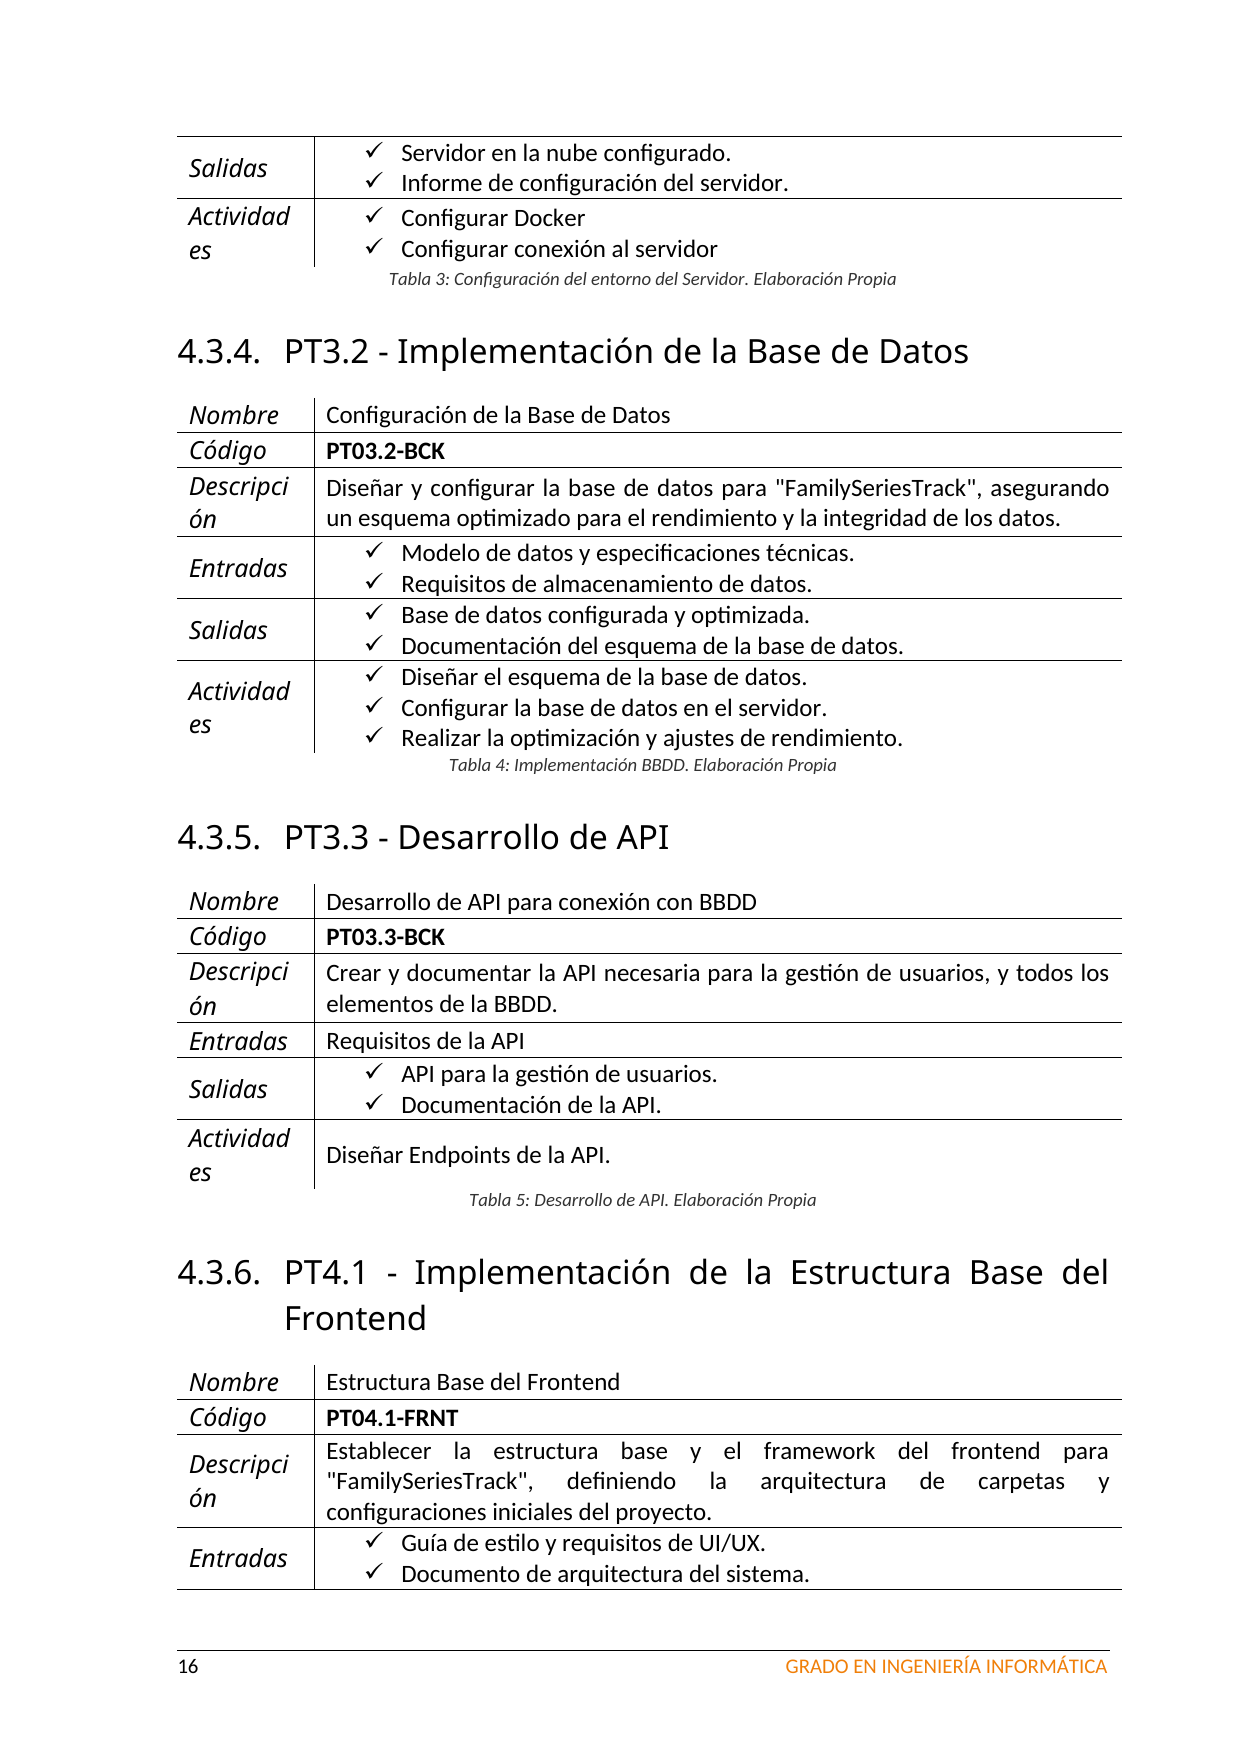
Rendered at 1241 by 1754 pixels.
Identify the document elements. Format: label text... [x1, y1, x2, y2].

table_cell PT03.3-BCK [315, 919, 1122, 953]
table_cell Crear y documentar la API necesaria para la gestión de usuarios, y todos los elementos de la BBDD. [315, 954, 1122, 1022]
table_cell Configurar Docker Configurar conexión al servidor [315, 199, 1122, 267]
table_cell Establecer la estructura base y el framework del frontend para "FamilySeriesTrack", definiendo la arquitectura de carpetas y configuraciones iniciales del proyecto. [315, 1435, 1122, 1527]
table_cell API para la gestión de usuarios. Documentación de la API. [315, 1058, 1122, 1119]
table_header Desarrollo de API para conexión con BBDD [315, 884, 1122, 918]
table_header Nombre [177, 398, 314, 432]
table_cell Actividades [177, 661, 314, 753]
table_cell Salidas [177, 599, 314, 660]
table_cell PT03.2-BCK [315, 433, 1122, 467]
table_header Configuración de la Base de Datos [315, 398, 1122, 432]
table_cell Entradas [177, 1528, 314, 1589]
table_cell Diseñar el esquema de la base de datos. Configurar la base de datos en el servidor. Realizar la optimización y ajustes de rendimiento. [315, 661, 1122, 753]
table_cell Guía de estilo y requisitos de UI/UX. Documento de arquitectura del sistema. [315, 1528, 1122, 1589]
table_cell Actividades [177, 199, 314, 267]
text Tabla 3: Configuración del entorno del Servidor. Elaboración Propia [177, 267, 1110, 290]
table_cell Salidas [177, 1058, 314, 1119]
table_cell Descripción [177, 468, 314, 536]
table_cell Entradas [177, 1023, 314, 1057]
table_cell Descripción [177, 1435, 314, 1527]
table_cell PT04.1-FRNT [315, 1400, 1122, 1434]
table_cell Descripción [177, 954, 314, 1022]
table_cell Servidor en la nube configurado. Informe de configuración del servidor. [315, 137, 1122, 198]
table_cell Salidas [177, 137, 314, 198]
table_header Nombre [177, 1365, 314, 1399]
table_cell Base de datos configurada y optimizada. Documentación del esquema de la base de datos. [315, 599, 1122, 660]
table_cell Diseñar Endpoints de la API. [315, 1120, 1122, 1188]
subtitle PT4.1 - Implementación de la Estructura Base del Frontend [177, 1249, 1110, 1340]
table_cell Actividades [177, 1120, 314, 1188]
text Tabla 4: Implementación BBDD. Elaboración Propia [177, 753, 1110, 776]
table_cell Código [177, 1400, 314, 1434]
subtitle PT3.3 - Desarrollo de API [177, 813, 1110, 859]
table_cell Entradas [177, 537, 314, 598]
table_header Nombre [177, 884, 314, 918]
table_cell Código [177, 433, 314, 467]
table_cell Código [177, 919, 314, 953]
table_cell Modelo de datos y especificaciones técnicas. Requisitos de almacenamiento de datos. [315, 537, 1122, 598]
table_header Estructura Base del Frontend [315, 1365, 1122, 1399]
subtitle PT3.2 - Implementación de la Base de Datos [177, 327, 1110, 373]
table_cell Requisitos de la API [315, 1023, 1122, 1057]
table_cell Diseñar y configurar la base de datos para "FamilySeriesTrack", asegurando un esquema optimizado para el rendimiento y la integridad de los datos. [315, 468, 1122, 536]
text Tabla 5: Desarrollo de API. Elaboración Propia [177, 1188, 1110, 1211]
